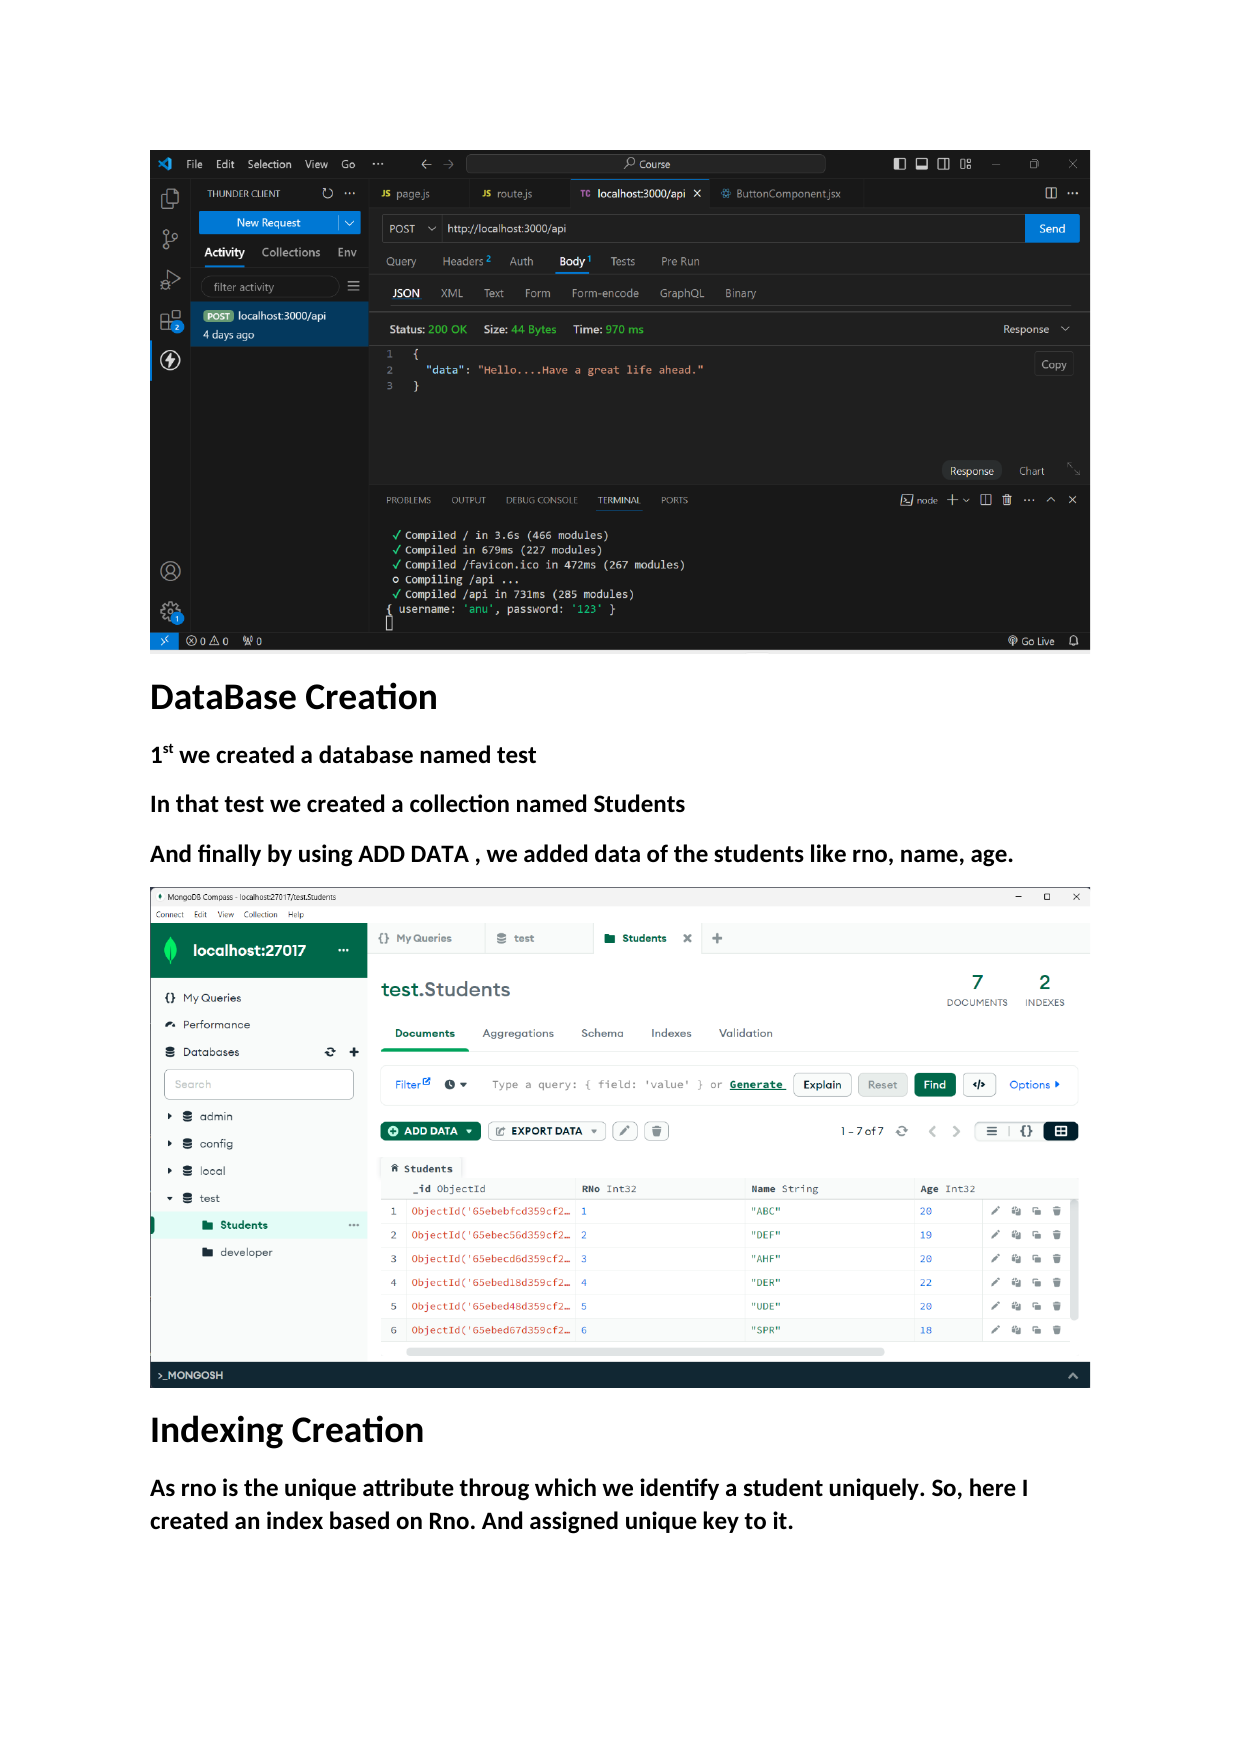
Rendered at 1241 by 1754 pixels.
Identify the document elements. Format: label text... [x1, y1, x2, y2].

picture [150, 150, 1091, 654]
text DataBase Creation [150, 673, 1090, 719]
text Indexing Creation [150, 1406, 1090, 1452]
text In that test we created a collection named Students [150, 788, 1090, 819]
text 1st we created a database named test [150, 739, 1090, 769]
text As rno is the unique attribute throug which we identify a student uniquely. So, here I created an index based on Rno. And assigned unique key to it. [150, 1472, 1090, 1536]
text And finally by using ADD DATA , we added data of the students like rno, name, age. [150, 838, 1090, 869]
picture [150, 887, 1091, 1388]
